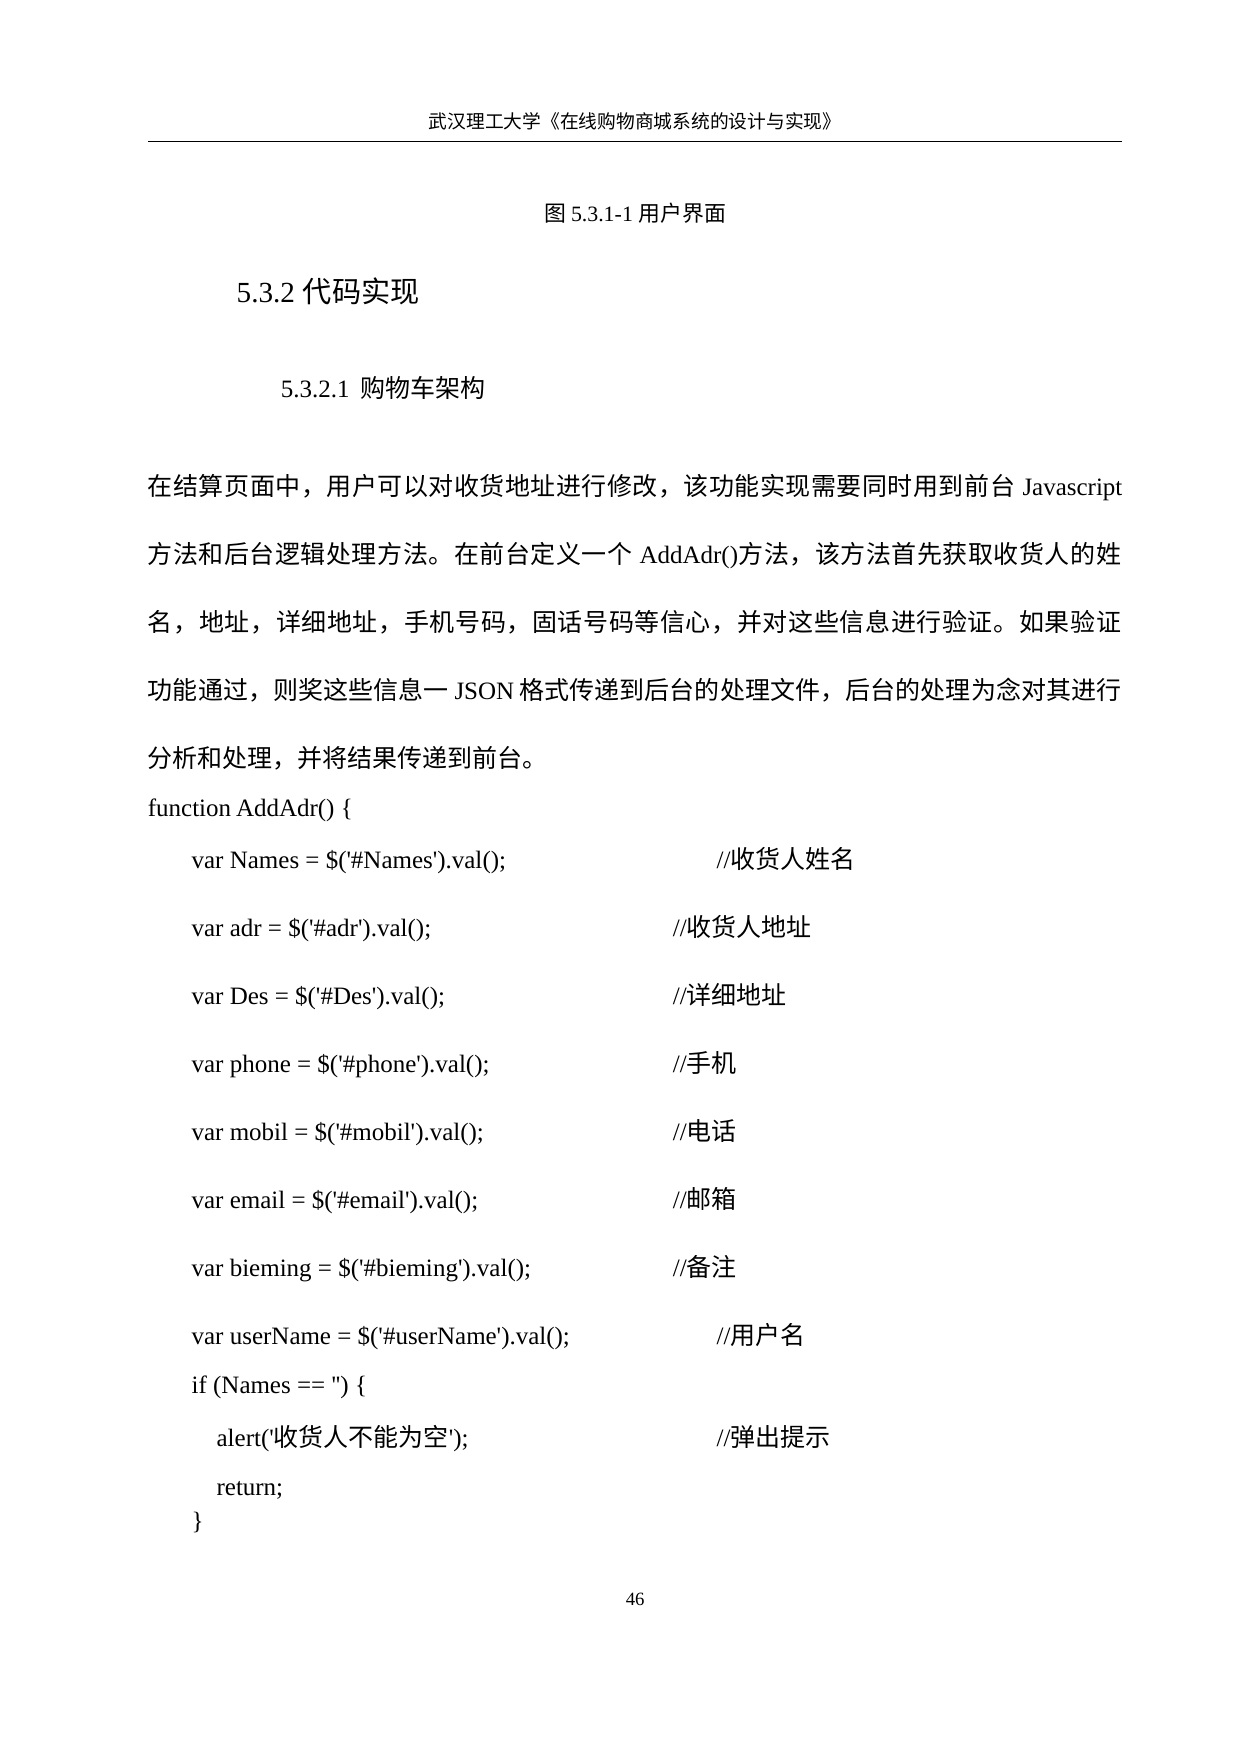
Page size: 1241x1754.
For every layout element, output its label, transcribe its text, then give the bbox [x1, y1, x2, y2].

text var adr = $('#adr').val(); //收货人地址 [148, 892, 1122, 960]
text alert('收货人不能为空'); //弹出提示 [148, 1401, 1122, 1469]
text 图 5.3.1-1 用户界面 [148, 194, 1122, 228]
text 在结算页面中，用户可以对收货地址进行修改，该功能实现需要同时用到前台Javascript方法和后台逻辑处理方法。在前台定义一个AddAdr()方法，该方法首先获取收货人的姓名，地址，详细地址，手机号码，固话号码等信心，并对这些信息进行验证。如果验证功能通过，则奖这些信息一JSON格式传递到后台的处理文件，后台的处理为念对其进行分析和处理，并将结果传递到前台。 [148, 451, 1122, 790]
text var phone = $('#phone').val(); //手机 [148, 1028, 1122, 1096]
text var Names = $('#Names').val(); //收货人姓名 [148, 824, 1122, 892]
subtitle 购物车架构 [281, 352, 1122, 420]
text var email = $('#email').val(); //邮箱 [148, 1164, 1122, 1232]
text var Des = $('#Des').val(); //详细地址 [148, 960, 1122, 1028]
text var userName = $('#userName').val(); //用户名 [148, 1299, 1122, 1367]
text function AddAdr() { [148, 790, 1122, 824]
text var mobil = $('#mobil').val(); //电话 [148, 1096, 1122, 1164]
subtitle 代码实现 [236, 255, 1122, 323]
text if (Names == '') { [148, 1367, 1122, 1401]
text } [148, 1503, 1122, 1537]
text var bieming = $('#bieming').val(); //备注 [148, 1232, 1122, 1299]
text return; [148, 1469, 1122, 1503]
